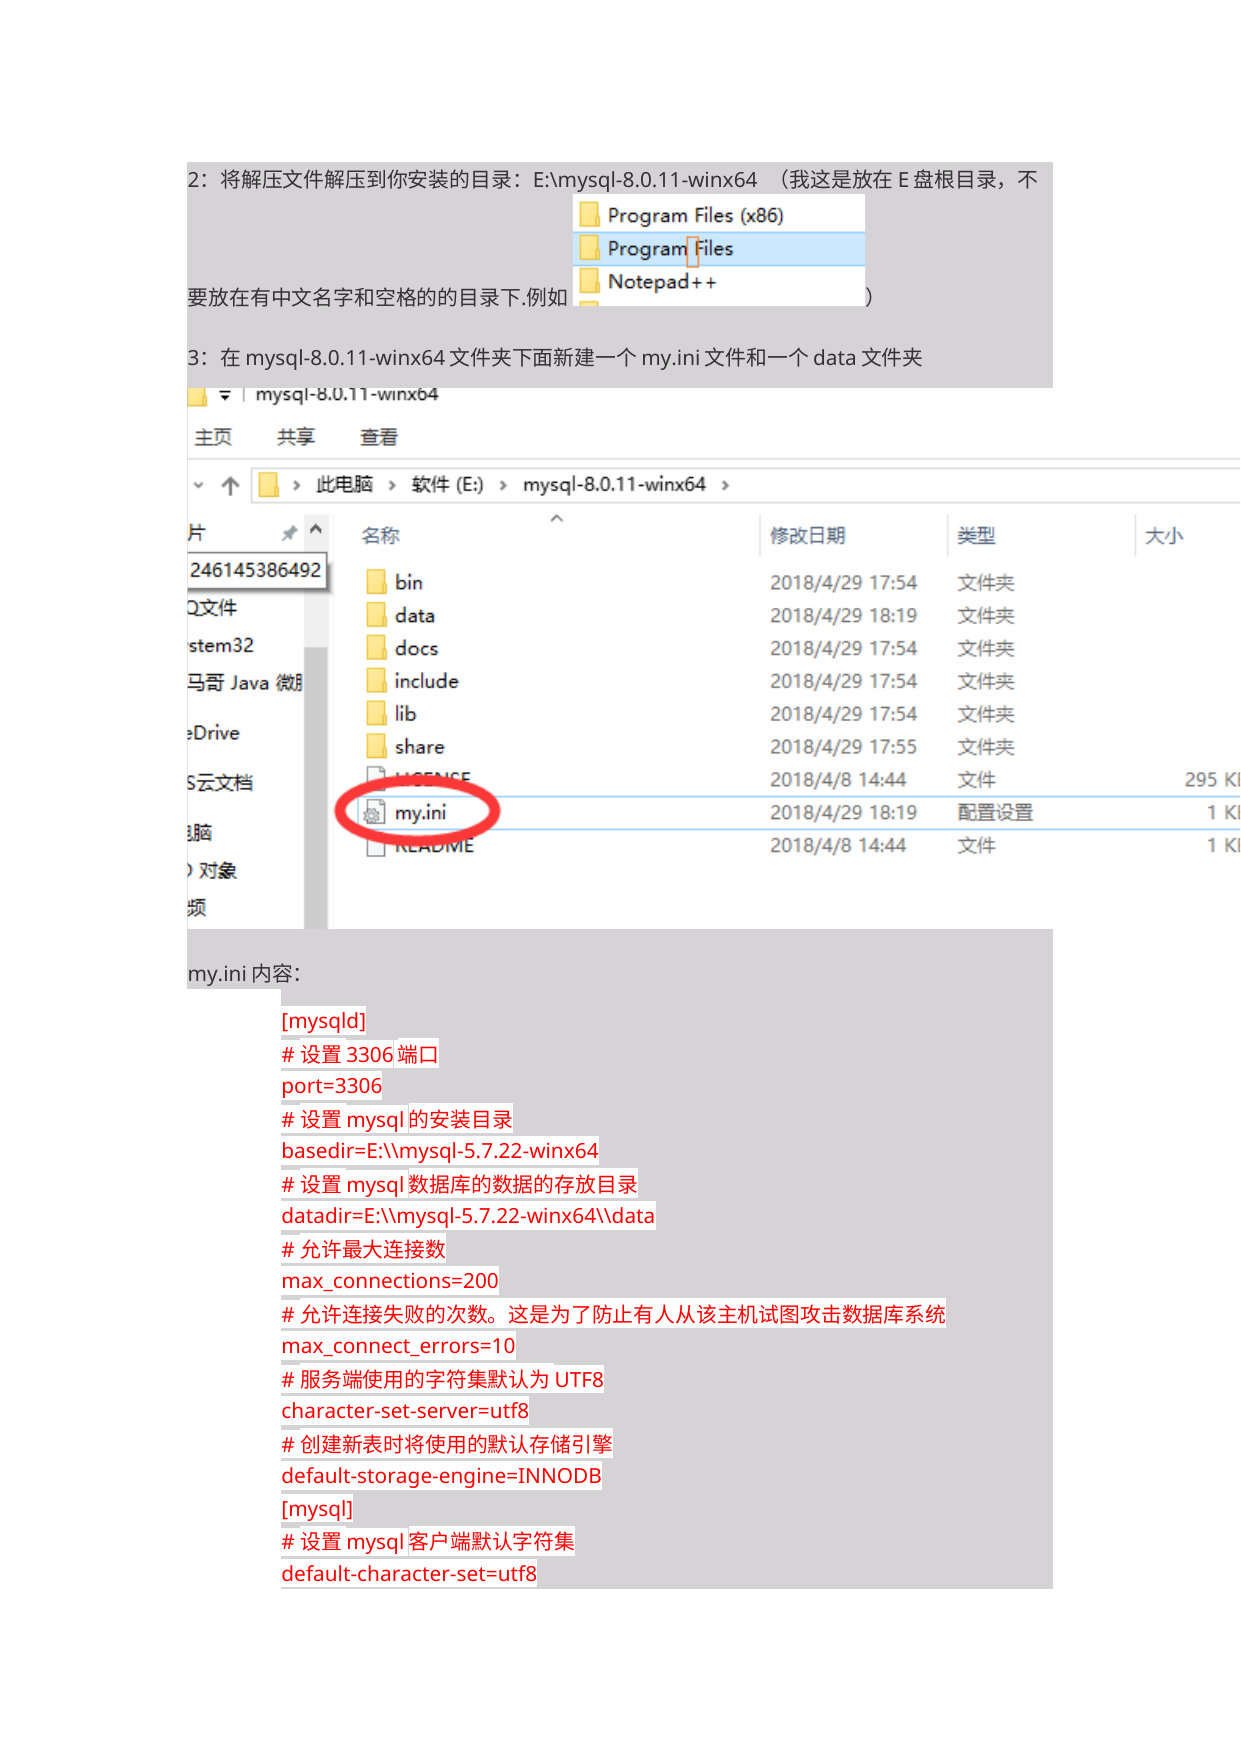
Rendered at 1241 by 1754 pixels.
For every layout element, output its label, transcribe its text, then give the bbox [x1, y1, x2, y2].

text 2：将解压文件解压到你安装的目录：E:\mysql-8.0.11-winx64 （我这是放在E盘根目录，不要放在有中文名字和空格的的目录下.例如 ） [187, 162, 1053, 324]
picture [572, 194, 865, 306]
text 3：在mysql-8.0.11-winx64文件夹下面新建一个my.ini文件和一个data文件夹 [187, 340, 1053, 373]
picture [187, 388, 1241, 929]
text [281, 1004, 1053, 1589]
text my.ini内容： [187, 956, 1053, 989]
